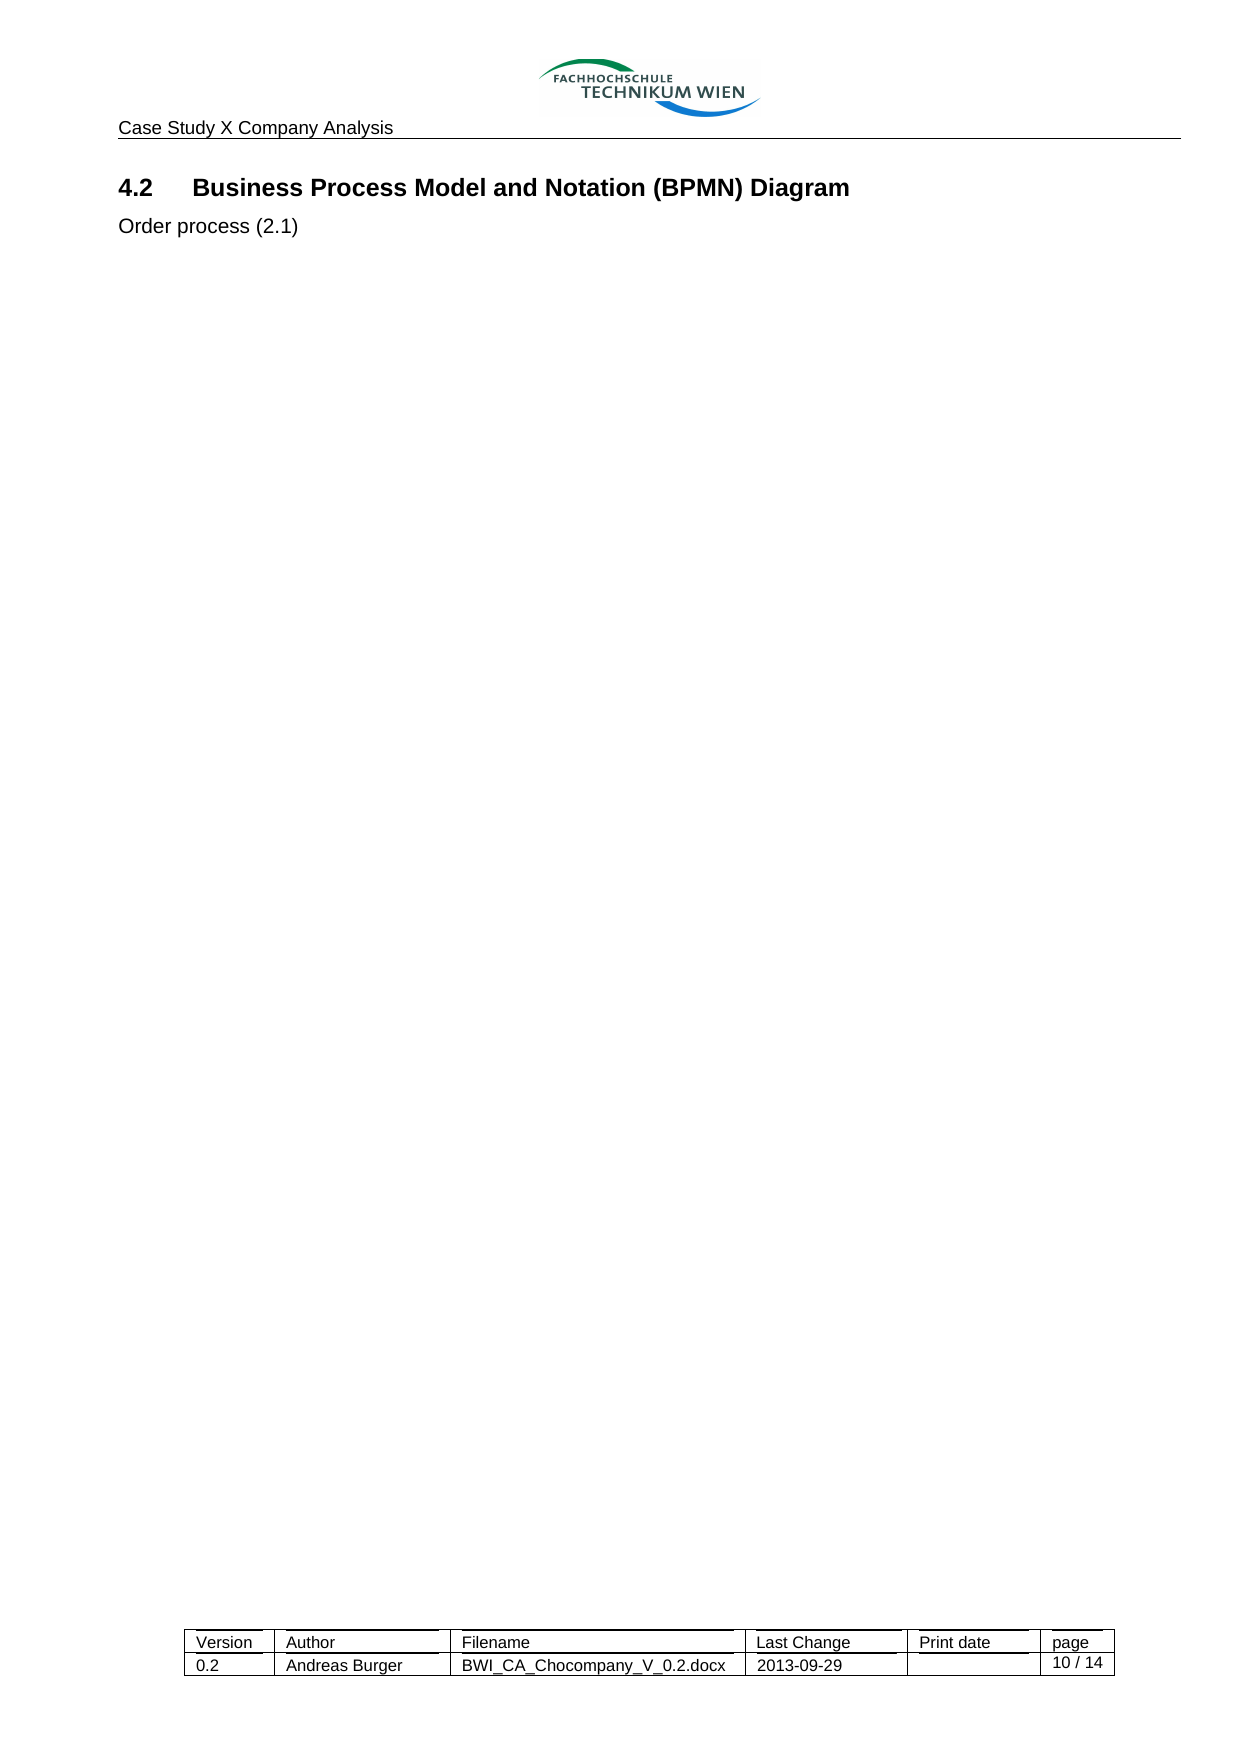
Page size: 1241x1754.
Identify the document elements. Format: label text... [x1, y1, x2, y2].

subtitle Business Process Model and Notation (BPMN) Diagram [118, 173, 1181, 201]
picture [538, 59, 761, 117]
text Order process (2.1) [118, 214, 1181, 238]
